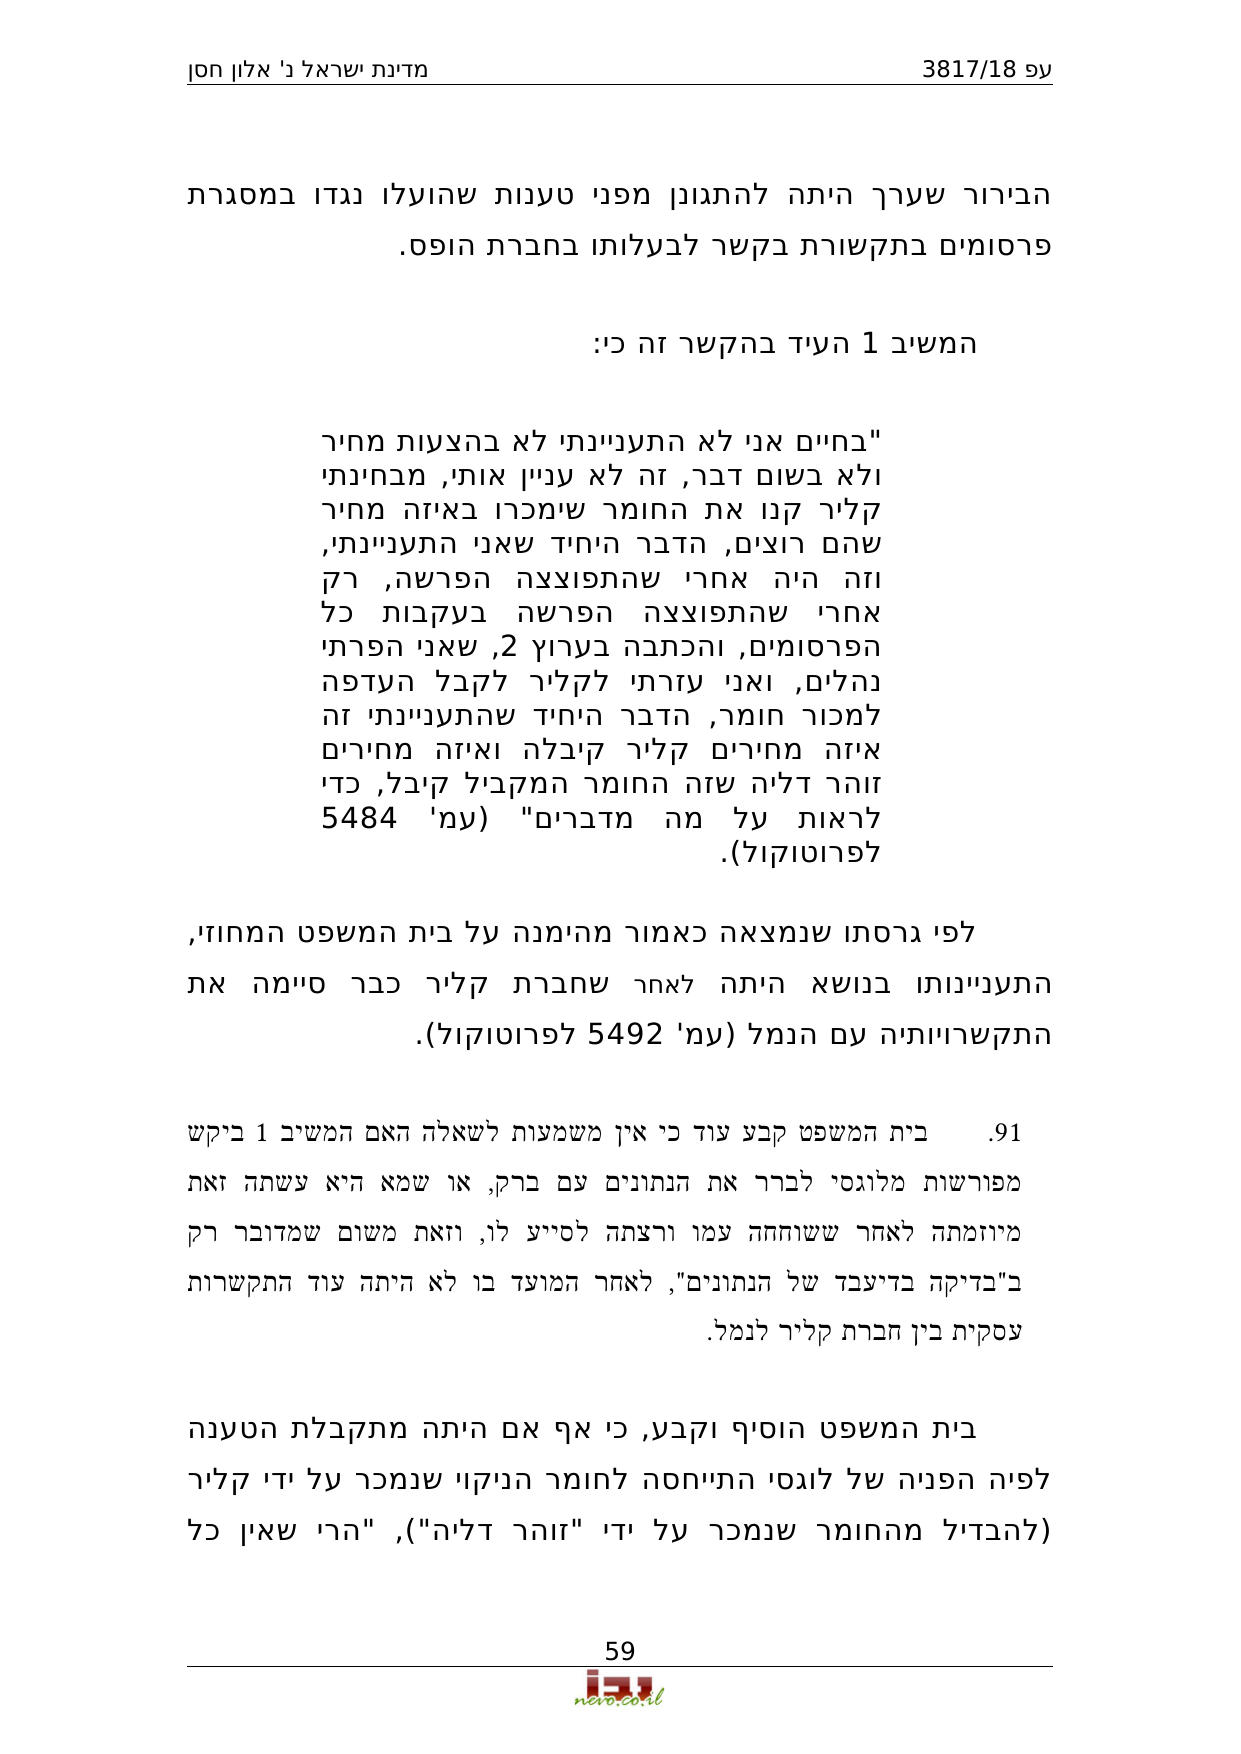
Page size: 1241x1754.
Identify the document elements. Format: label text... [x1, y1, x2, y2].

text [187, 177, 1053, 262]
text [187, 1411, 1053, 1547]
text לפי גרסתו שנמצאה כאמור מהימנה על בית המשפט המחוזי, התעניינותו בנושא היתה לאחר שחברת קליר כבר סיימה את התקשרויותיה עם הנמל (עמ' 5492 לפרוטוקול). [187, 916, 1053, 1052]
list בית המשפט קבע עוד כי אין משמעות לשאלה האם המשיב 1 ביקש מפורשות מלוגסי לברר את הנתונים עם ברק, או שמא היא עשתה זאת מיוזמתה לאחר ששוחחה עמו ורצתה לסייע לו, וזאת משום שמדובר רק ב"בדיקה בדיעבד של הנתונים", לאחר המועד בו לא היתה עוד התקשרות עסקית בין חברת קליר לנמל. [187, 1116, 1023, 1348]
picture [574, 1669, 666, 1707]
text "בחיים אני לא התעניינתי לא בהצעות מחיר ולא בשום דבר, זה לא עניין אותי, מבחינתי קליר קנו את החומר שימכרו באיזה מחיר שהם רוצים, הדבר היחיד שאני התעניינתי, וזה היה אחרי שהתפוצצה הפרשה, רק אחרי שהתפוצצה הפרשה בעקבות כל הפרסומים, והכתבה בערוץ 2, שאני הפרתי נהלים, ואני עזרתי לקליר לקבל העדפה למכור חומר, הדבר היחיד שהתעניינתי זה איזה מחירים קליר קיבלה ואיזה מחירים זוהר דליה שזה החומר המקביל קיבל, כדי לראות על מה מדברים" (עמ' 5484 לפרוטוקול). [321, 424, 882, 869]
text המשיב 1 העיד בהקשר זה כי: [187, 326, 1053, 360]
